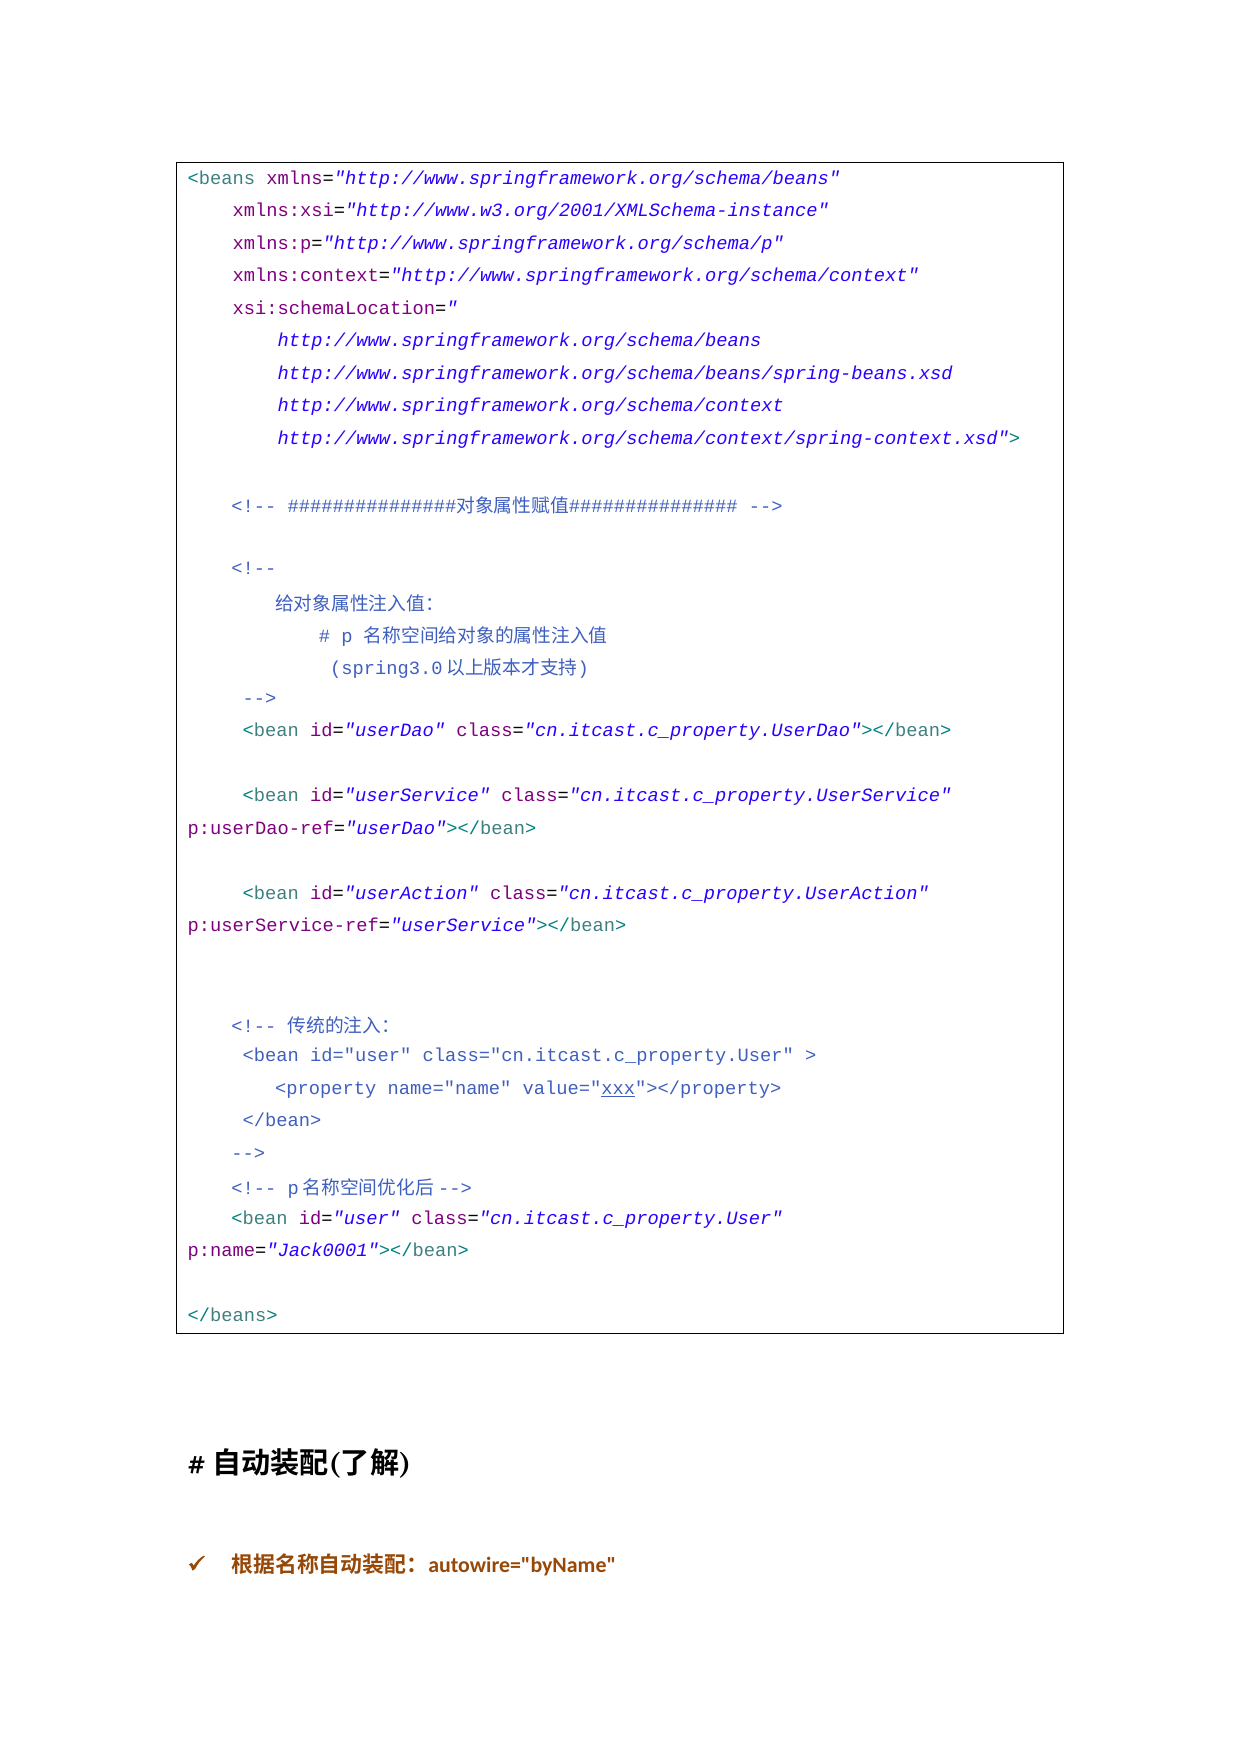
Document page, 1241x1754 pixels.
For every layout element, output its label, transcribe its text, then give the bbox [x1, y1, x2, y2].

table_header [177, 163, 1063, 1333]
subtitle # 自动装配(了解) [187, 1428, 1053, 1493]
list 根据名称自动装配：autowire="byName" [187, 1547, 1053, 1579]
